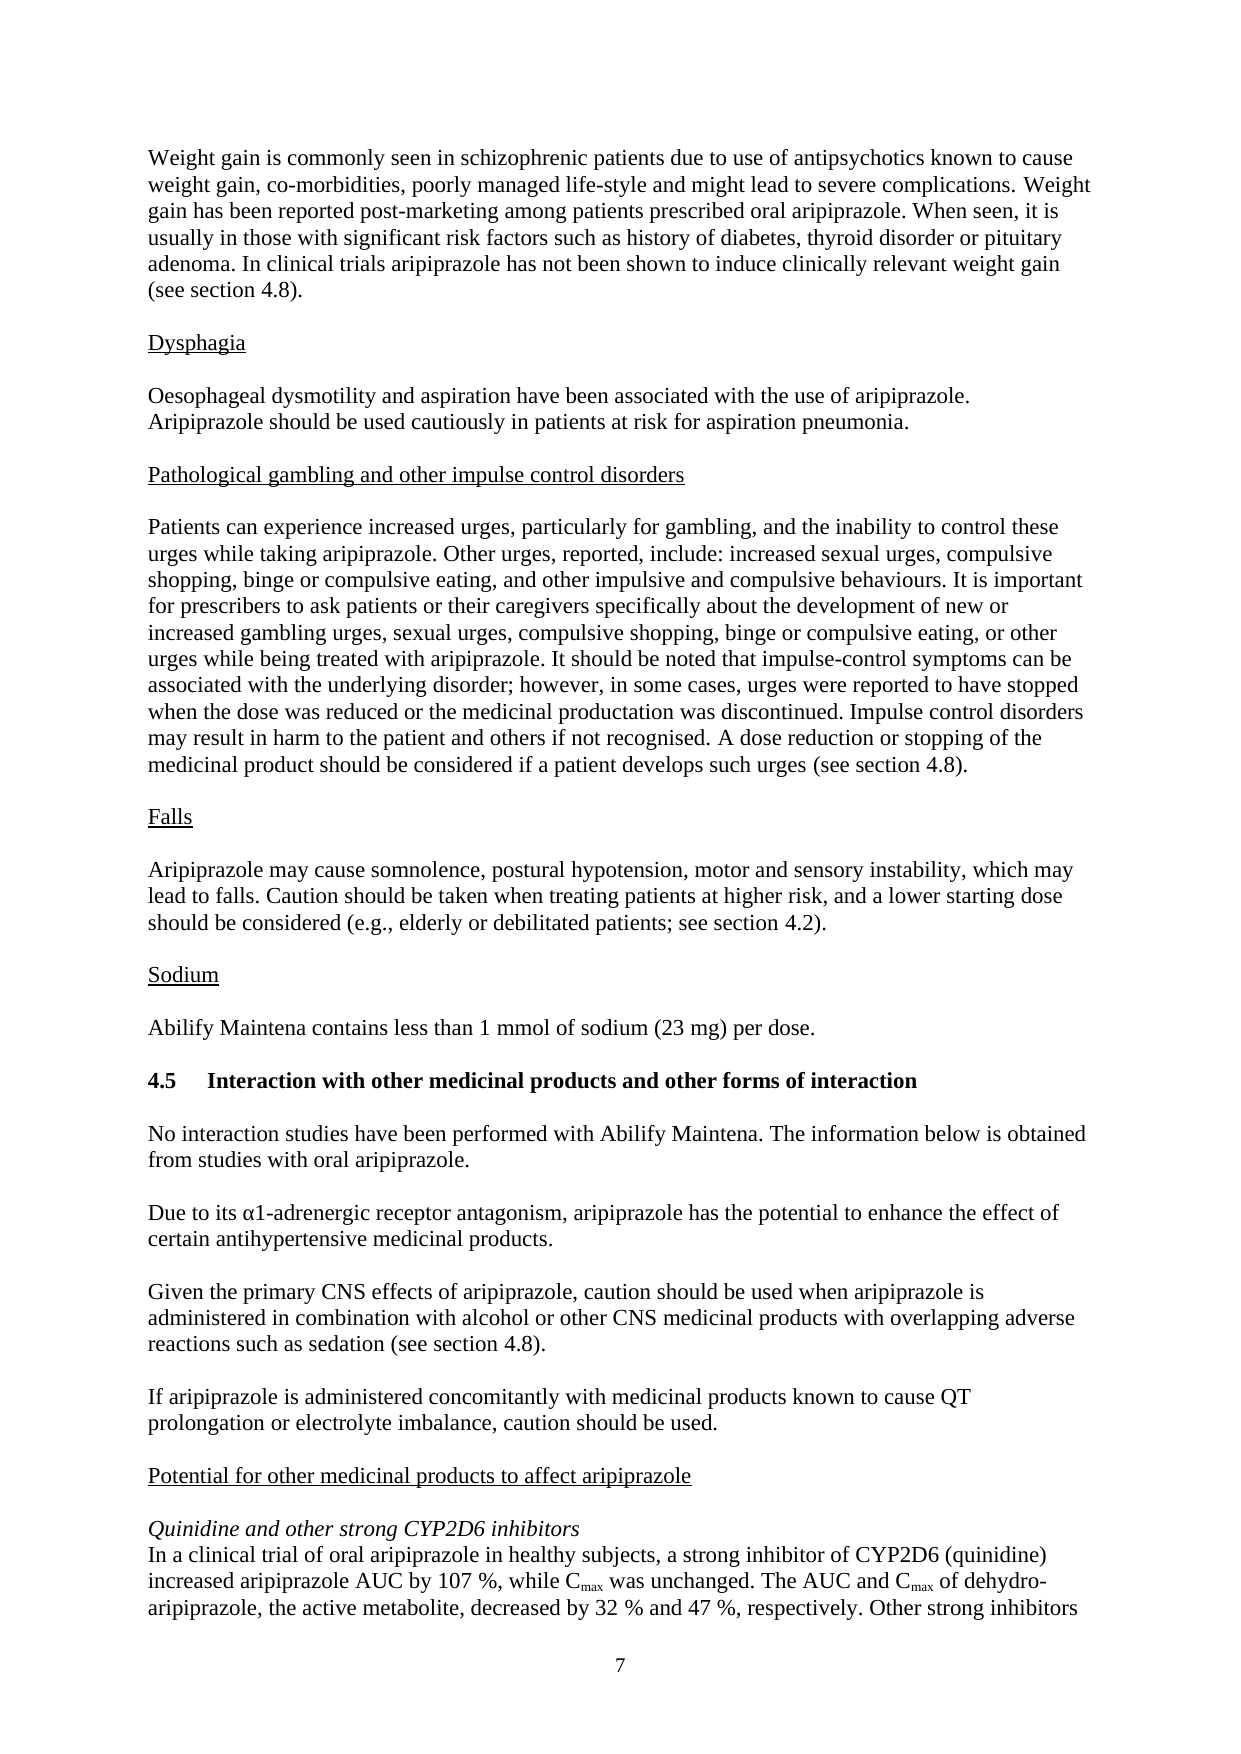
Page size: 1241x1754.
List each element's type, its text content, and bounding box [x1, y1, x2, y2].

text Abilify Maintena contains less than 1 mmol of sodium (23 mg) per dose. [148, 1014, 1092, 1041]
text Falls [148, 803, 1092, 830]
text Sodium [148, 961, 1092, 988]
text 4.5 Interaction with other medicinal products and other forms of interaction [148, 1067, 1092, 1093]
text No interaction studies have been performed with Abilify Maintena. The information below is obtained from studies with oral aripiprazole. [148, 1119, 1092, 1172]
text Oesophageal dysmotility and aspiration have been associated with the use of aripiprazole. Aripiprazole should be used cautiously in patients at risk for aspiration pneumonia. [148, 382, 1092, 434]
text Quinidine and other strong CYP2D6 inhibitors [148, 1515, 1092, 1541]
text Patients can experience increased urges, particularly for gambling, and the inability to control these urges while taking aripiprazole. Other urges, reported, include: increased sexual urges, compulsive shopping, binge or compulsive eating, and other impulsive and compulsive behaviours. It is important for prescribers to ask patients or their caregivers specifically about the development of new or increased gambling urges, sexual urges, compulsive shopping, binge or compulsive eating, or other urges while being treated with aripiprazole. It should be noted that impulse-control symptoms can be associated with the underlying disorder; however, in some cases, urges were reported to have stopped when the dose was reduced or the medicinal productation was discontinued. Impulse control disorders may result in harm to the patient and others if not recognised. A dose reduction or stopping of the medicinal product should be considered if a patient develops such urges (see section 4.8). [148, 513, 1092, 777]
text If aripiprazole is administered concomitantly with medicinal products known to cause QT prolongation or electrolyte imbalance, caution should be used. [148, 1383, 1092, 1436]
text Given the primary CNS effects of aripiprazole, caution should be used when aripiprazole is administered in combination with alcohol or other CNS medicinal products with overlapping adverse reactions such as sedation (see section 4.8). [148, 1278, 1092, 1357]
text Aripiprazole may cause somnolence, postural hypotension, motor and sensory instability, which may lead to falls. Caution should be taken when treating patients at higher risk, and a lower starting dose should be considered (e.g., elderly or debilitated patients; see section 4.2). [148, 856, 1092, 935]
text Potential for other medicinal products to affect aripiprazole [148, 1462, 1092, 1488]
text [148, 1541, 1092, 1620]
text Weight gain is commonly seen in schizophrenic patients due to use of antipsychotics known to cause weight gain, co-morbidities, poorly managed life-style and might lead to severe complications. Weight gain has been reported post-marketing among patients prescribed oral aripiprazole. When seen, it is usually in those with significant risk factors such as history of diabetes, thyroid disorder or pituitary adenoma. In clinical trials aripiprazole has not been shown to induce clinically relevant weight gain (see section 4.8). [148, 144, 1092, 303]
text Dysphagia [148, 329, 1092, 355]
text Due to its α1-adrenergic receptor antagonism, aripiprazole has the potential to enhance the effect of certain antihypertensive medicinal products. [148, 1199, 1092, 1251]
text Pathological gambling and other impulse control disorders [148, 461, 1092, 487]
